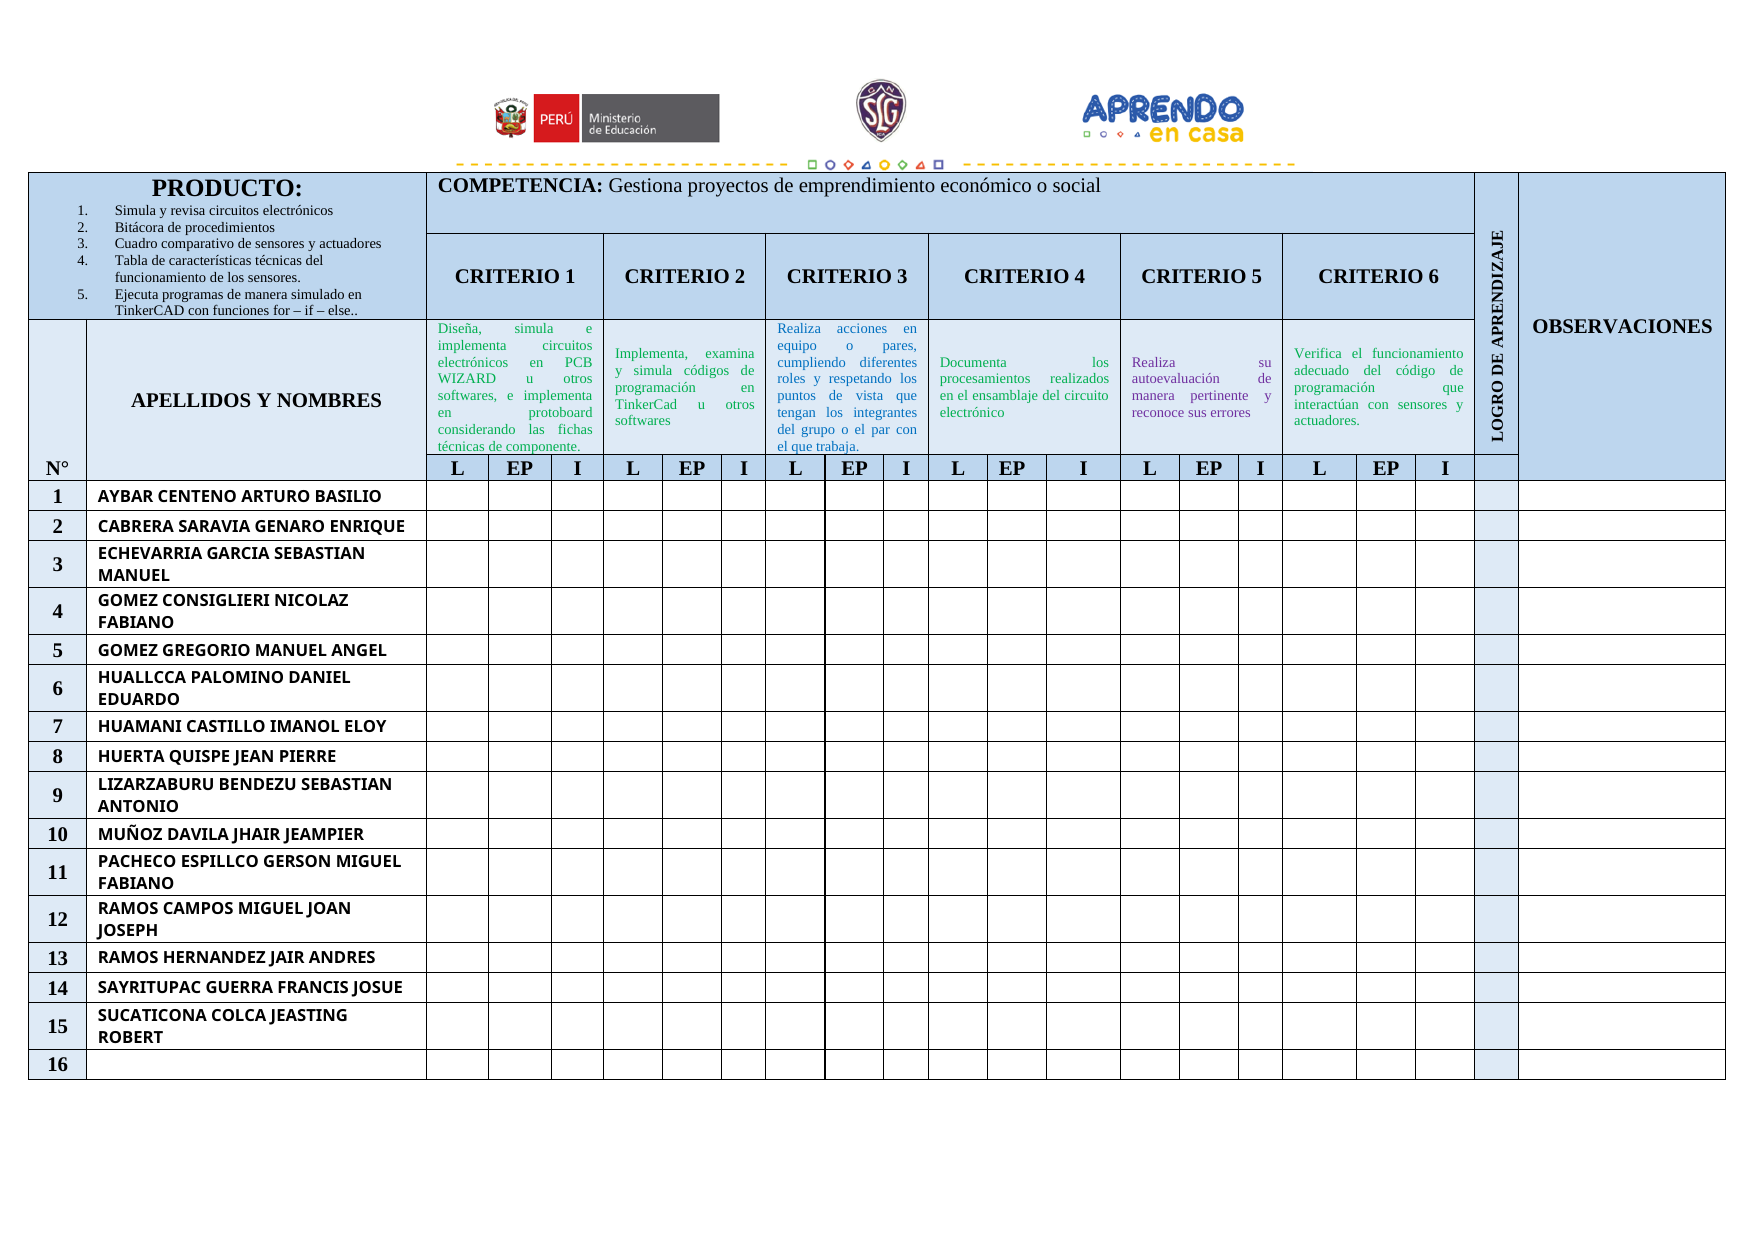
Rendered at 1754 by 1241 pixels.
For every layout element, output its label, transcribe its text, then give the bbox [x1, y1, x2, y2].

table_cell [884, 1050, 928, 1079]
table_cell CRITERIO 5 [1121, 234, 1282, 319]
table_cell [1357, 973, 1415, 1002]
table_cell [1180, 665, 1238, 711]
table_cell [427, 1050, 488, 1079]
table_cell [1283, 973, 1356, 1002]
table_cell [766, 541, 824, 587]
table_cell [427, 635, 488, 664]
table_cell [1239, 1003, 1282, 1049]
table_cell [929, 943, 987, 972]
table_cell [1357, 588, 1415, 634]
table_cell [552, 819, 603, 848]
table_cell [988, 943, 1046, 972]
table_cell [1121, 712, 1179, 741]
table_cell [427, 849, 488, 895]
table_cell [1283, 712, 1356, 741]
table_cell [1180, 819, 1238, 848]
table_cell [884, 511, 928, 540]
table_cell [1121, 1050, 1179, 1079]
table_cell [826, 588, 883, 634]
table_cell 4 [29, 588, 86, 634]
table_cell [604, 973, 662, 1002]
table_cell GOMEZ GREGORIO MANUEL ANGEL [87, 635, 426, 664]
table_cell [1180, 896, 1238, 942]
table_cell [1475, 1050, 1518, 1079]
table_cell 7 [29, 712, 86, 741]
table_cell [722, 819, 765, 848]
table_cell [427, 712, 488, 741]
table_cell [1121, 541, 1179, 587]
table_cell [884, 541, 928, 587]
table_cell [552, 665, 603, 711]
table_cell [826, 712, 883, 741]
table_cell [929, 635, 987, 664]
table_cell [552, 943, 603, 972]
table_cell [929, 481, 987, 510]
table_cell [929, 588, 987, 634]
table_cell [1416, 588, 1474, 634]
table_cell [929, 973, 987, 1002]
table_cell [489, 896, 551, 942]
table_cell [427, 772, 488, 818]
table_cell [722, 712, 765, 741]
table_cell [552, 896, 603, 942]
table_cell Verifica el funcionamiento adecuado del código de programación que interactúan con sensores y actuadores. [1283, 320, 1474, 454]
table_cell [1047, 665, 1120, 711]
table_cell [1121, 772, 1179, 818]
table_cell [1121, 511, 1179, 540]
table_cell [929, 1003, 987, 1049]
table_cell [87, 1050, 426, 1079]
table_cell [1047, 896, 1120, 942]
table_cell [1180, 541, 1238, 587]
table_cell [604, 1003, 662, 1049]
table_cell [1283, 1003, 1356, 1049]
table_cell [929, 849, 987, 895]
table_cell SUCATICONA COLCA JEASTING ROBERT [87, 1003, 426, 1049]
table_cell [722, 635, 765, 664]
table_cell [1475, 665, 1518, 711]
table_cell [663, 772, 721, 818]
table_cell [1047, 849, 1120, 895]
table_cell [1475, 541, 1518, 587]
table_cell [1180, 588, 1238, 634]
table_cell EP [1180, 455, 1238, 480]
table_cell [1121, 742, 1179, 771]
table_cell [766, 1050, 824, 1079]
table_cell [427, 588, 488, 634]
table_cell [766, 896, 824, 942]
table_cell [1357, 742, 1415, 771]
table_cell [1047, 481, 1120, 510]
table_cell [427, 541, 488, 587]
table_cell GOMEZ CONSIGLIERI NICOLAZ FABIANO [87, 588, 426, 634]
table_header COMPETENCIA: Gestiona proyectos de emprendimiento económico o social [427, 173, 1474, 233]
table_cell [1283, 742, 1356, 771]
table_cell [722, 665, 765, 711]
table_cell [988, 819, 1046, 848]
table_cell [1416, 819, 1474, 848]
table_cell [604, 712, 662, 741]
table_cell L [929, 455, 987, 480]
table_cell [489, 712, 551, 741]
table_cell [1180, 849, 1238, 895]
table_cell L [766, 455, 824, 480]
table_cell [929, 665, 987, 711]
table_cell [663, 635, 721, 664]
table_cell [663, 742, 721, 771]
table_cell [1475, 849, 1518, 895]
table_cell [1357, 635, 1415, 664]
table_cell [1519, 588, 1725, 634]
table_cell [427, 943, 488, 972]
table_cell [1519, 712, 1725, 741]
table_cell [722, 849, 765, 895]
table_cell [1416, 1050, 1474, 1079]
table_cell [1180, 481, 1238, 510]
table_cell CRITERIO 4 [929, 234, 1120, 319]
table_cell [722, 943, 765, 972]
table_cell [1121, 588, 1179, 634]
table_cell [489, 819, 551, 848]
table_cell [1047, 712, 1120, 741]
table_cell [427, 819, 488, 848]
table_cell [1475, 712, 1518, 741]
table_cell [929, 742, 987, 771]
table_cell RAMOS CAMPOS MIGUEL JOAN JOSEPH [87, 896, 426, 942]
table_cell [489, 772, 551, 818]
table_cell [604, 541, 662, 587]
table_cell [884, 588, 928, 634]
table_cell [1180, 712, 1238, 741]
table_cell [663, 849, 721, 895]
table_cell [1239, 772, 1282, 818]
table_cell [1357, 943, 1415, 972]
table_cell [1283, 511, 1356, 540]
table_cell [663, 588, 721, 634]
table_cell EP [663, 455, 721, 480]
table_cell [988, 1050, 1046, 1079]
table_cell SAYRITUPAC GUERRA FRANCIS JOSUE [87, 973, 426, 1002]
table_cell [826, 819, 883, 848]
table_cell 12 [29, 896, 86, 942]
table_cell HUERTA QUISPE JEAN PIERRE [87, 742, 426, 771]
table_cell [604, 665, 662, 711]
table_cell [766, 819, 824, 848]
table_cell [1180, 742, 1238, 771]
table_cell [884, 712, 928, 741]
table_cell [1519, 541, 1725, 587]
table_cell [552, 772, 603, 818]
table_cell [766, 943, 824, 972]
table_cell I [1416, 455, 1474, 480]
table_cell [722, 541, 765, 587]
table_cell [1519, 772, 1725, 818]
table_cell [1121, 635, 1179, 664]
table_cell [1475, 635, 1518, 664]
table_cell [1519, 1003, 1725, 1049]
table_cell Diseña, simula e implementa circuitos electrónicos en PCB WIZARD u otros softwares, e implementa en protoboard considerando las fichas técnicas de componente. [427, 320, 603, 454]
table_cell [552, 973, 603, 1002]
table_cell [663, 481, 721, 510]
table_cell [1047, 541, 1120, 587]
table_cell [1357, 541, 1415, 587]
table_cell [489, 481, 551, 510]
table_cell ECHEVARRIA GARCIA SEBASTIAN MANUEL [87, 541, 426, 587]
table_cell [929, 896, 987, 942]
table_cell [1519, 665, 1725, 711]
table_cell [1283, 588, 1356, 634]
table_cell [1475, 973, 1518, 1002]
table_cell [766, 511, 824, 540]
table_cell [1239, 541, 1282, 587]
table_header OBSERVACIONES [1519, 173, 1725, 480]
table_cell [1180, 1050, 1238, 1079]
table_cell [1239, 973, 1282, 1002]
table_cell 3 [29, 541, 86, 587]
table_cell CRITERIO 2 [604, 234, 765, 319]
table_cell [929, 541, 987, 587]
table_cell [1519, 896, 1725, 942]
table_cell [1357, 896, 1415, 942]
table_cell [489, 511, 551, 540]
table_cell [884, 635, 928, 664]
table_cell I [722, 455, 765, 480]
table_cell [1416, 541, 1474, 587]
table_cell [1357, 772, 1415, 818]
table_cell [884, 849, 928, 895]
table_cell I [552, 455, 603, 480]
table_cell [552, 541, 603, 587]
table_cell [552, 849, 603, 895]
table_cell CRITERIO 1 [427, 234, 603, 319]
table_cell [663, 1003, 721, 1049]
table_cell [884, 973, 928, 1002]
table_cell [1475, 511, 1518, 540]
table_cell [1357, 819, 1415, 848]
table_cell [1416, 511, 1474, 540]
table_cell [826, 635, 883, 664]
table_cell [1047, 973, 1120, 1002]
table_cell [988, 665, 1046, 711]
table_header LOGRO DE APRENDIZAJE [1475, 173, 1518, 454]
table_cell N° [29, 320, 86, 480]
table_cell [1121, 943, 1179, 972]
table_cell [552, 635, 603, 664]
table_cell [1283, 819, 1356, 848]
table_cell [1239, 481, 1282, 510]
table_cell [884, 819, 928, 848]
table_cell [1475, 896, 1518, 942]
table_cell 2 [29, 511, 86, 540]
table_cell [884, 481, 928, 510]
table_cell [1180, 772, 1238, 818]
table_header PRODUCTO: Simula y revisa circuitos electrónicos Bitácora de procedimientos Cuadro comparativo de sensores y actuadores Tabla de características técnicas del funcionamiento de los sensores. Ejecuta programas de manera simulado en TinkerCAD con funciones for – if – else.. [29, 173, 426, 319]
table_cell [552, 1003, 603, 1049]
table_cell [489, 973, 551, 1002]
table_cell [1047, 1050, 1120, 1079]
table_cell [1121, 819, 1179, 848]
table_cell [929, 772, 987, 818]
table_cell [1475, 481, 1518, 510]
table_cell Documenta los procesamientos realizados en el ensamblaje del circuito electrónico [929, 320, 1120, 454]
table_cell [1239, 1050, 1282, 1079]
table_cell [1239, 819, 1282, 848]
table_cell [884, 772, 928, 818]
table_cell [722, 896, 765, 942]
table_cell [552, 712, 603, 741]
table_cell [1416, 635, 1474, 664]
table_cell [988, 973, 1046, 1002]
table_cell [663, 712, 721, 741]
table_cell CABRERA SARAVIA GENARO ENRIQUE [87, 511, 426, 540]
table_cell [1239, 849, 1282, 895]
table_cell [604, 742, 662, 771]
table_cell Realiza su autoevaluación de manera pertinente y reconoce sus errores [1121, 320, 1282, 454]
table_cell APELLIDOS Y NOMBRES [87, 320, 426, 480]
table_cell [1121, 481, 1179, 510]
table_cell [1416, 712, 1474, 741]
table_cell [1475, 819, 1518, 848]
table_cell HUALLCCA PALOMINO DANIEL EDUARDO [87, 665, 426, 711]
picture [441, 73, 1313, 172]
table_cell EP [988, 455, 1046, 480]
table_cell [1239, 742, 1282, 771]
table_cell [663, 943, 721, 972]
table_cell [1519, 481, 1725, 510]
table_cell [1047, 588, 1120, 634]
table_cell I [1239, 455, 1282, 480]
table_cell [489, 849, 551, 895]
table_cell [552, 1050, 603, 1079]
table_cell [826, 943, 883, 972]
table_cell [663, 1050, 721, 1079]
table_cell [1180, 943, 1238, 972]
table_cell [1180, 973, 1238, 1002]
table_cell [1239, 635, 1282, 664]
table_cell [1519, 742, 1725, 771]
table_cell [766, 481, 824, 510]
table_cell [604, 511, 662, 540]
table_cell 8 [29, 742, 86, 771]
table_cell [427, 481, 488, 510]
table_cell [1047, 511, 1120, 540]
table_cell L [1121, 455, 1179, 480]
table_cell [929, 712, 987, 741]
table_cell [489, 588, 551, 634]
table_cell [427, 896, 488, 942]
table_cell [604, 635, 662, 664]
table_cell [1475, 943, 1518, 972]
table_cell Implementa, examina y simula códigos de programación en TinkerCad u otros softwares [604, 320, 765, 454]
table_cell [826, 742, 883, 771]
table_cell PACHECO ESPILLCO GERSON MIGUEL FABIANO [87, 849, 426, 895]
table_cell [1357, 665, 1415, 711]
table_cell [722, 1003, 765, 1049]
table_cell AYBAR CENTENO ARTURO BASILIO [87, 481, 426, 510]
table_cell [826, 1003, 883, 1049]
table_cell I [884, 455, 928, 480]
table_cell LIZARZABURU BENDEZU SEBASTIAN ANTONIO [87, 772, 426, 818]
table_cell [1239, 943, 1282, 972]
table_cell [604, 772, 662, 818]
table_cell [884, 896, 928, 942]
table_cell [1357, 1003, 1415, 1049]
table_cell [489, 943, 551, 972]
table_cell [604, 943, 662, 972]
table_cell [1519, 1050, 1725, 1079]
table_cell [1239, 712, 1282, 741]
table_cell [1283, 481, 1356, 510]
table_cell 14 [29, 973, 86, 1002]
table_cell [663, 511, 721, 540]
table_cell [489, 1050, 551, 1079]
table_cell [1180, 511, 1238, 540]
table_cell [1416, 973, 1474, 1002]
table_cell [604, 588, 662, 634]
table_cell [1475, 742, 1518, 771]
table_cell [1357, 481, 1415, 510]
table_cell [826, 1050, 883, 1079]
table_cell [604, 896, 662, 942]
table_cell 13 [29, 943, 86, 972]
table_cell [489, 635, 551, 664]
table_cell [1519, 511, 1725, 540]
table_cell L [427, 455, 488, 480]
table_cell [884, 742, 928, 771]
table_cell [1519, 819, 1725, 848]
table_cell [1180, 1003, 1238, 1049]
table_cell 1 [29, 481, 86, 510]
table_cell CRITERIO 6 [1283, 234, 1474, 319]
table_cell [663, 973, 721, 1002]
table_cell [552, 742, 603, 771]
table_cell [1283, 943, 1356, 972]
table_cell [929, 819, 987, 848]
table_cell [1357, 1050, 1415, 1079]
table_cell [826, 973, 883, 1002]
table_cell 5 [29, 635, 86, 664]
table_cell [766, 1003, 824, 1049]
table_cell [427, 742, 488, 771]
table_cell [1047, 742, 1120, 771]
table_cell [988, 849, 1046, 895]
table_cell [1519, 943, 1725, 972]
table_cell [722, 511, 765, 540]
table_cell [988, 896, 1046, 942]
table_cell [1239, 896, 1282, 942]
table_cell [826, 849, 883, 895]
table_cell [1047, 943, 1120, 972]
table_cell [663, 665, 721, 711]
table_cell [1475, 455, 1518, 480]
table_cell [1283, 635, 1356, 664]
table_cell [1239, 665, 1282, 711]
table_cell [1047, 1003, 1120, 1049]
table_cell [1416, 742, 1474, 771]
table_cell [1519, 973, 1725, 1002]
table_cell [1239, 511, 1282, 540]
table_cell [1283, 772, 1356, 818]
table_cell [722, 588, 765, 634]
table_cell [1357, 511, 1415, 540]
table_cell RAMOS HERNANDEZ JAIR ANDRES [87, 943, 426, 972]
table_cell [988, 1003, 1046, 1049]
table_cell [766, 772, 824, 818]
table_cell [1283, 541, 1356, 587]
table_cell [826, 896, 883, 942]
table_cell [1416, 849, 1474, 895]
table_cell [1047, 635, 1120, 664]
table_cell 10 [29, 819, 86, 848]
table_cell [1416, 1003, 1474, 1049]
table_cell [988, 481, 1046, 510]
table_cell [1121, 1003, 1179, 1049]
table_cell [552, 511, 603, 540]
table_cell [826, 772, 883, 818]
table_cell [604, 1050, 662, 1079]
table_cell [722, 481, 765, 510]
table_cell [722, 772, 765, 818]
table_cell MUÑOZ DAVILA JHAIR JEAMPIER [87, 819, 426, 848]
table_cell [1121, 849, 1179, 895]
table_cell 9 [29, 772, 86, 818]
table_cell [929, 1050, 987, 1079]
table_cell [722, 973, 765, 1002]
table_cell [722, 742, 765, 771]
table_cell I [1047, 455, 1120, 480]
table_cell L [604, 455, 662, 480]
table_cell [489, 665, 551, 711]
table_cell [766, 588, 824, 634]
table_cell [663, 896, 721, 942]
table_cell [604, 481, 662, 510]
table_cell [826, 541, 883, 587]
table_cell [1283, 849, 1356, 895]
table_cell CRITERIO 3 [766, 234, 928, 319]
table_cell [988, 541, 1046, 587]
table_cell [604, 819, 662, 848]
table_cell [1283, 665, 1356, 711]
table_cell [1416, 481, 1474, 510]
table_cell [1416, 772, 1474, 818]
table_cell [1416, 943, 1474, 972]
table_cell 6 [29, 665, 86, 711]
table_cell [663, 541, 721, 587]
table_cell [766, 973, 824, 1002]
table_cell [1283, 1050, 1356, 1079]
table_cell [1475, 588, 1518, 634]
table_cell [884, 943, 928, 972]
table_cell 15 [29, 1003, 86, 1049]
table_cell [489, 541, 551, 587]
table_cell [766, 742, 824, 771]
table_cell 16 [29, 1050, 86, 1079]
table_cell [826, 665, 883, 711]
table_cell [766, 635, 824, 664]
table_cell [552, 588, 603, 634]
table_cell [427, 1003, 488, 1049]
table_cell [1416, 665, 1474, 711]
table_cell [1475, 1003, 1518, 1049]
table_cell [1283, 896, 1356, 942]
table_cell [1047, 772, 1120, 818]
table_cell [1519, 635, 1725, 664]
table_cell [826, 511, 883, 540]
table_cell [1239, 588, 1282, 634]
table_cell [1357, 849, 1415, 895]
table_cell [489, 742, 551, 771]
table_cell [722, 1050, 765, 1079]
table_cell [1475, 772, 1518, 818]
table_cell [884, 1003, 928, 1049]
table_cell 11 [29, 849, 86, 895]
table_cell HUAMANI CASTILLO IMANOL ELOY [87, 712, 426, 741]
table_cell [988, 712, 1046, 741]
table_cell [988, 772, 1046, 818]
table_cell EP [1357, 455, 1415, 480]
table_cell [988, 588, 1046, 634]
table_cell [766, 665, 824, 711]
table_cell [1121, 665, 1179, 711]
table_cell [988, 635, 1046, 664]
table_cell [988, 742, 1046, 771]
table_cell [884, 665, 928, 711]
table_cell [489, 1003, 551, 1049]
table_cell [1121, 973, 1179, 1002]
table_cell L [1283, 455, 1356, 480]
table_cell [1357, 712, 1415, 741]
table_cell [427, 973, 488, 1002]
table_cell [826, 481, 883, 510]
table_cell [427, 511, 488, 540]
table_cell [1180, 635, 1238, 664]
table_cell [1121, 896, 1179, 942]
table_cell [766, 849, 824, 895]
table_cell EP [826, 455, 883, 480]
table_cell [1519, 849, 1725, 895]
table_cell [552, 481, 603, 510]
table_cell [1416, 896, 1474, 942]
table_cell [766, 712, 824, 741]
table_cell [1047, 819, 1120, 848]
table_cell [604, 849, 662, 895]
table_cell [929, 511, 987, 540]
table_cell EP [489, 455, 551, 480]
table_cell [988, 511, 1046, 540]
table_cell [427, 665, 488, 711]
table_cell [663, 819, 721, 848]
